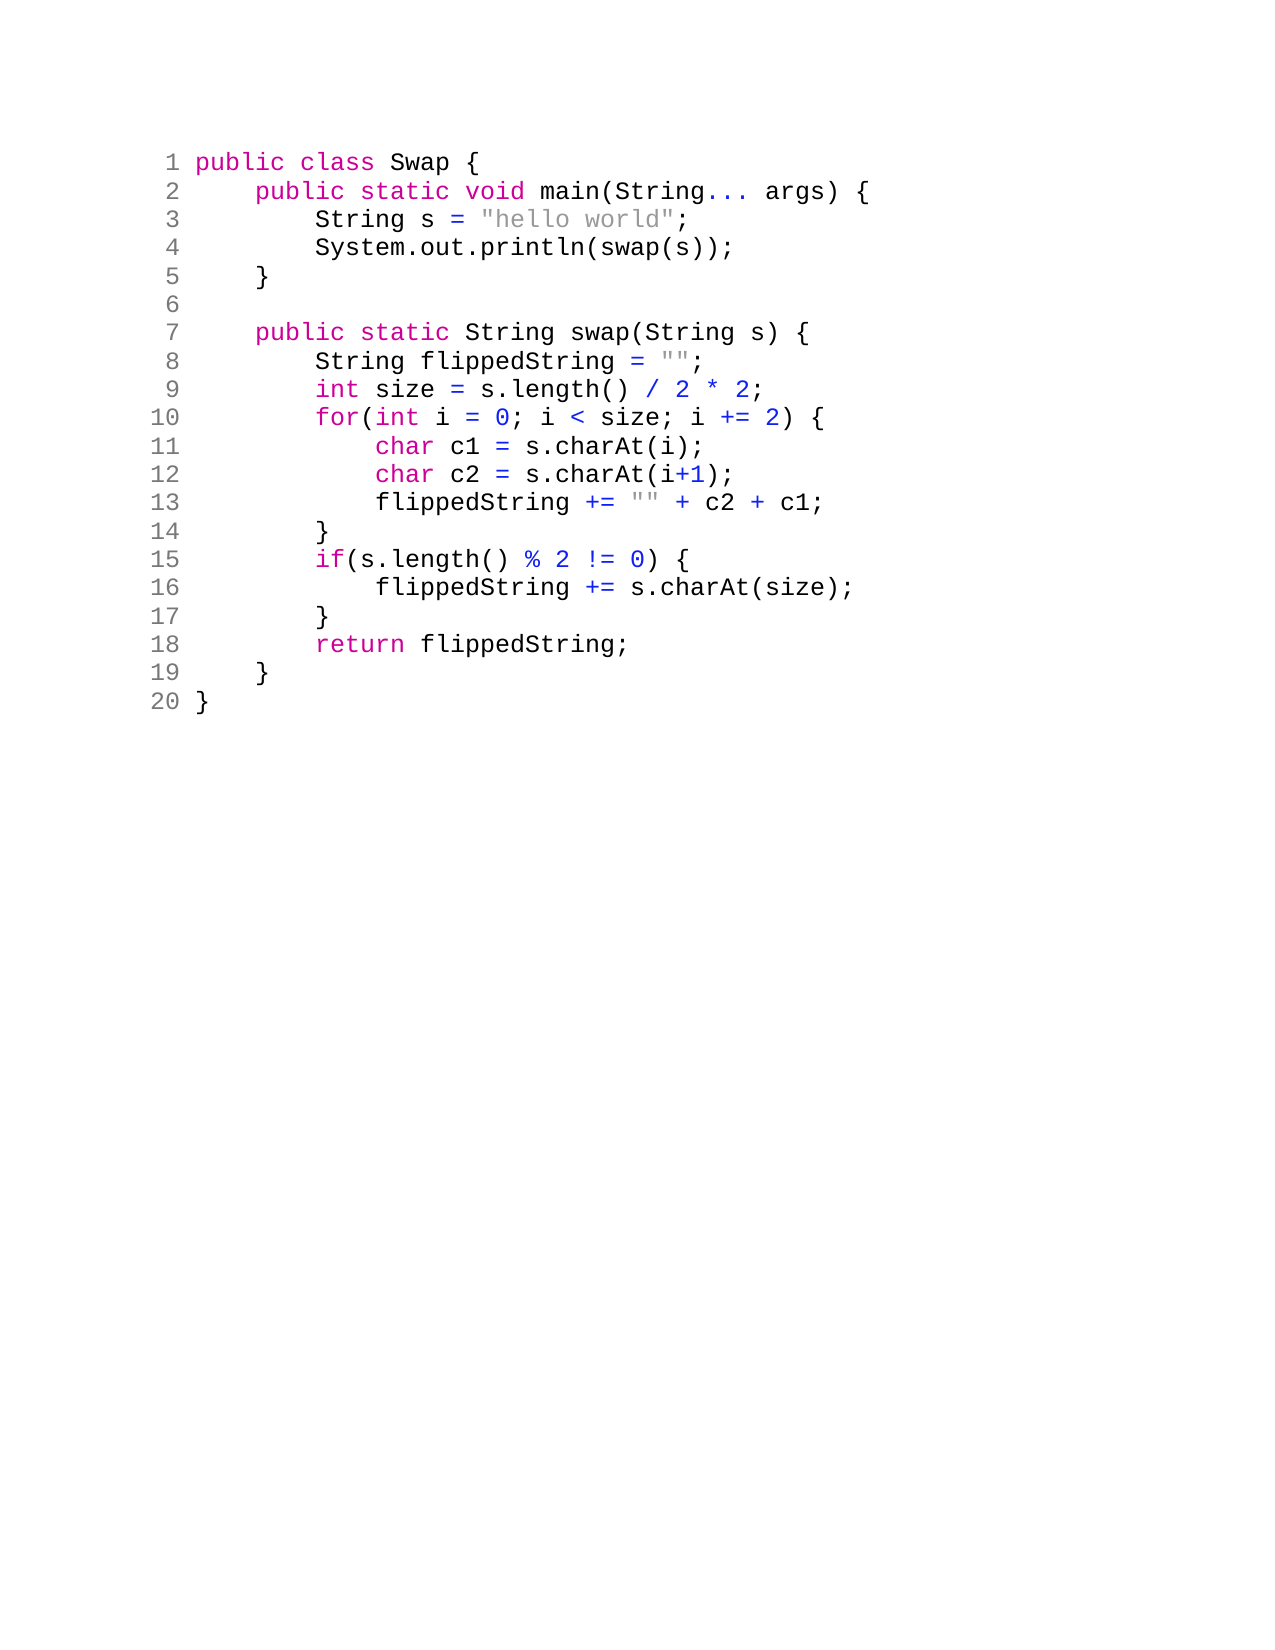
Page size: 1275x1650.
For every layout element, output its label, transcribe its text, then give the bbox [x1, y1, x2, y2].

text 1 public class Swap { 2 public static void main(String... args) { 3 String s = "hello world"; 4 System.out.println(swap(s)); 5 } 6 7 public static String swap(String s) { 8 String flippedString = ""; 9 int size = s.length() / 2 * 2; 10 for(int i = 0; i < size; i += 2) { 11 char c1 = s.charAt(i); 12 char c2 = s.charAt(i+1); 13 flippedString += "" + c2 + c1; 14 } 15 if(s.length() % 2 != 0) { 16 flippedString += s.charAt(size); 17 } 18 return flippedString; 19 } 20 } [150, 150, 1125, 717]
